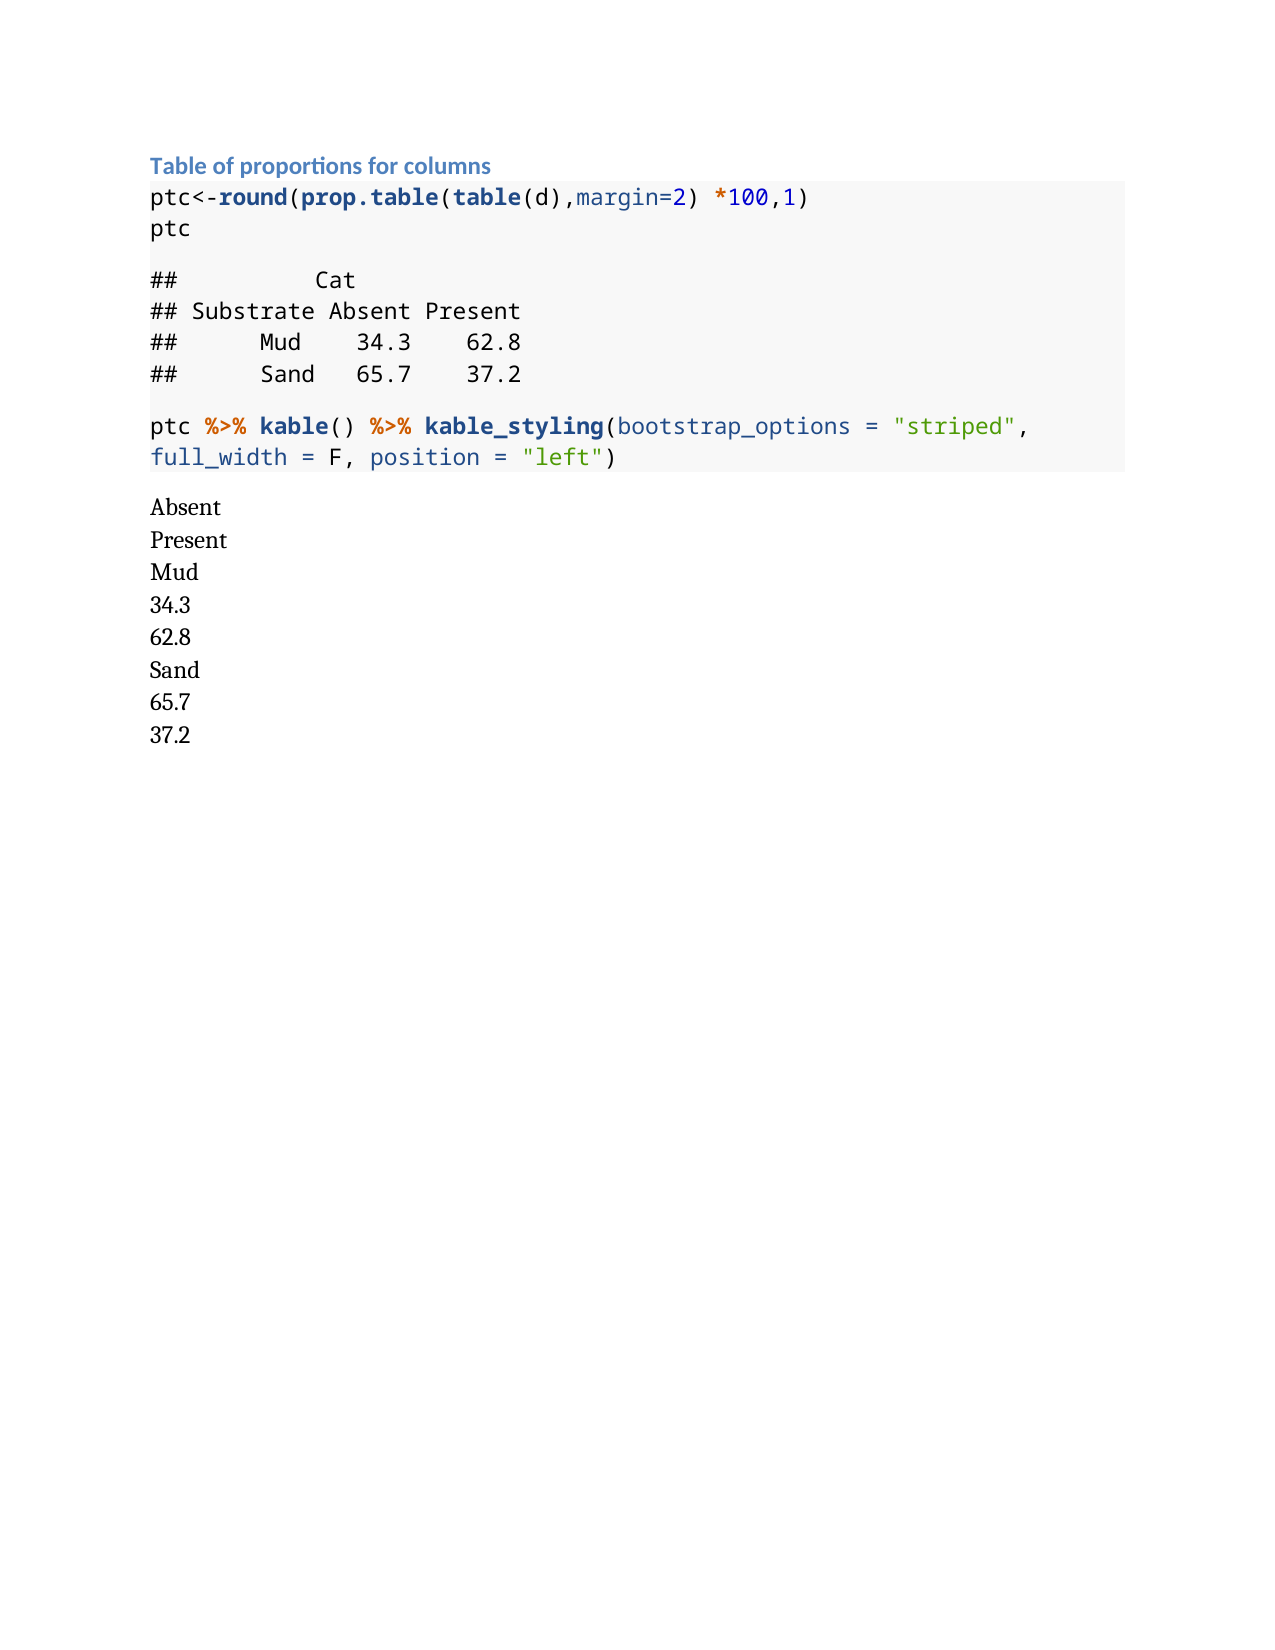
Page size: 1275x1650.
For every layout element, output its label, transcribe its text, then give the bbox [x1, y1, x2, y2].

text 37.2 [150, 721, 1125, 749]
text ptc<-round(prop.table(table(d),margin=2) *100,1) ptc [191, 181, 1125, 243]
text Present [150, 526, 1125, 554]
subtitle Table of proportions for columns [150, 150, 1125, 181]
text 62.8 [150, 623, 1125, 652]
text 34.3 [150, 591, 1125, 619]
text 65.7 [150, 688, 1125, 717]
text ptc %>% kable() %>% kable_styling(bootstrap_options = "striped", full_width = F, position = "left") [617, 410, 1125, 472]
text ## Cat ## Substrate Absent Present ## Mud 34.3 62.8 ## Sand 65.7 37.2 [150, 264, 1125, 389]
text Sand [150, 656, 1125, 684]
text Mud [150, 558, 1125, 587]
text Absent [150, 493, 1125, 522]
